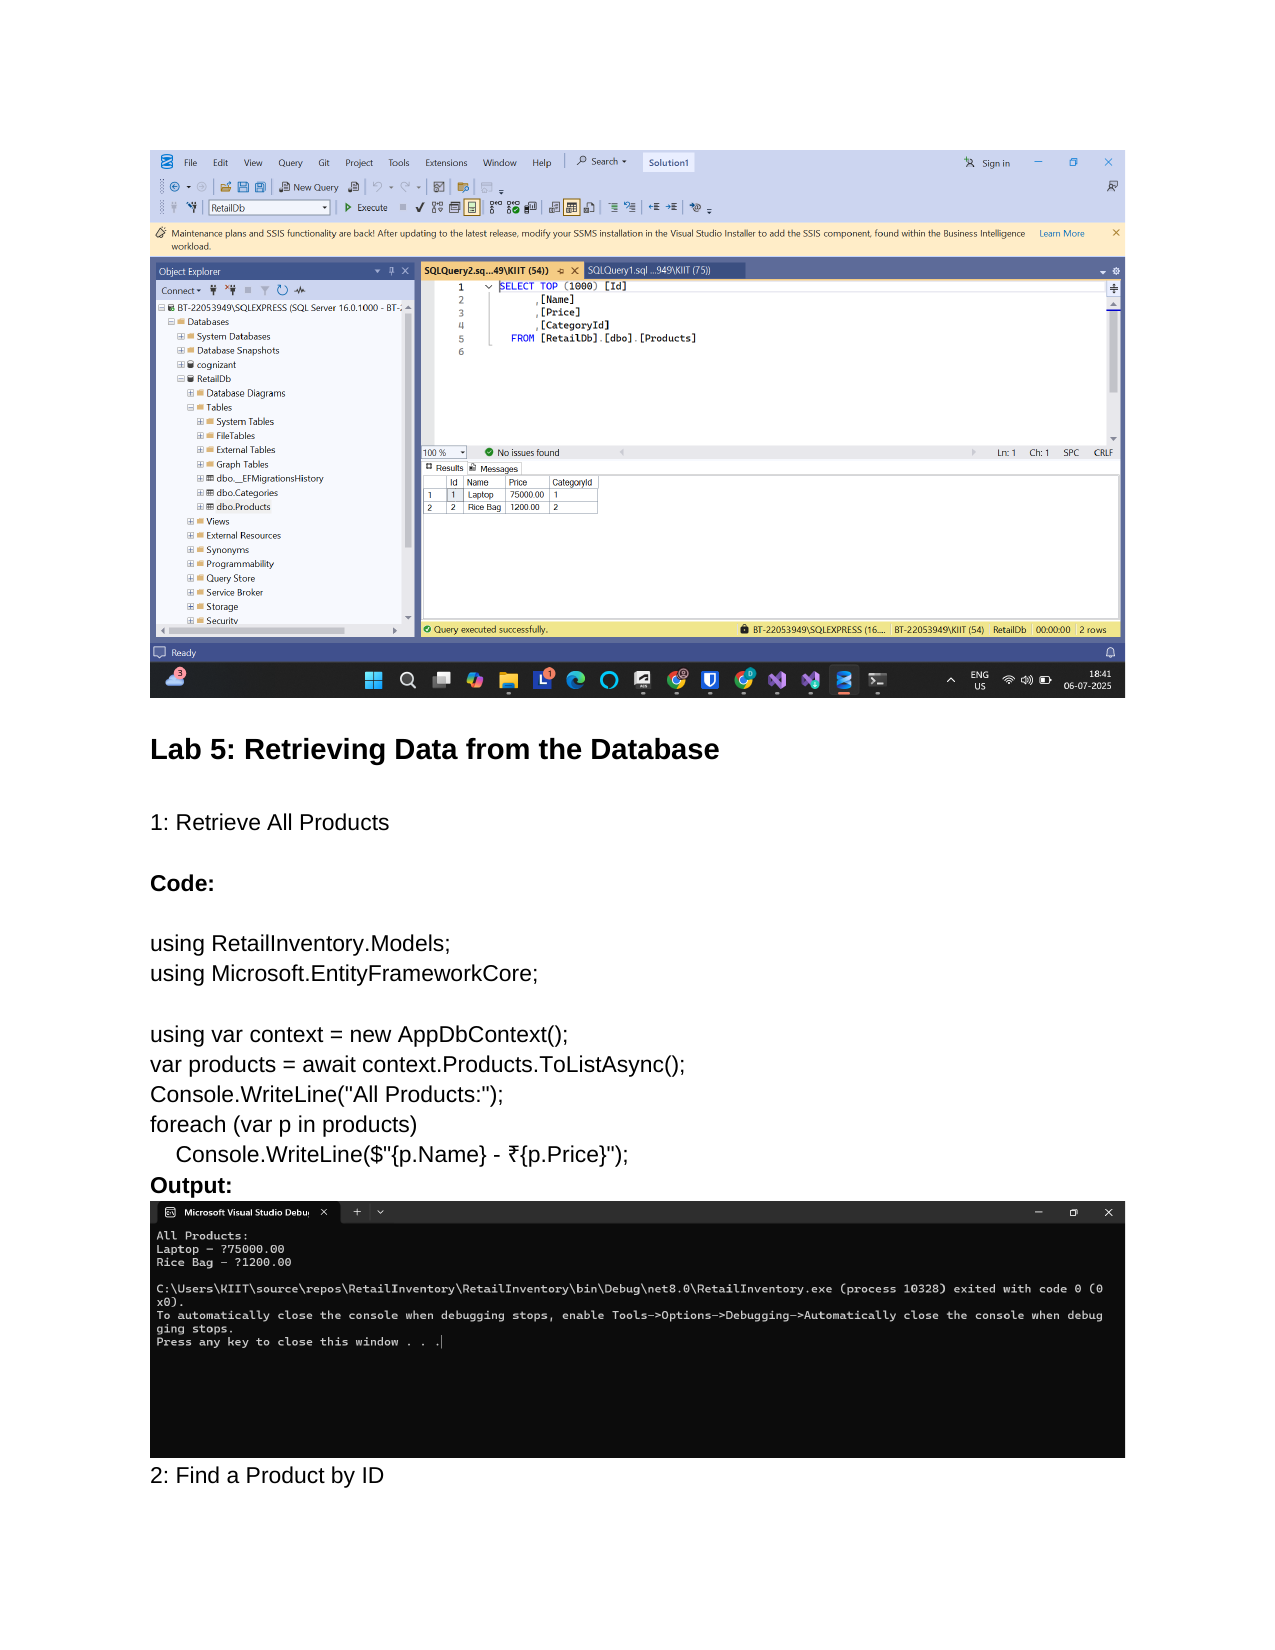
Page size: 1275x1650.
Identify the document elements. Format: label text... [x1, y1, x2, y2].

text foreach (var p in products) [150, 1111, 1125, 1137]
text 2: Find a Product by ID [150, 1462, 1125, 1488]
picture [150, 150, 1125, 698]
text Console.WriteLine("All Products:"); [150, 1081, 1125, 1107]
text using var context = new AppDbContext(); [150, 1021, 1125, 1047]
text var products = await context.Products.ToListAsync(); [150, 1051, 1125, 1077]
text Output: [150, 1172, 1125, 1198]
text Code: [150, 869, 1125, 896]
picture [150, 1201, 1125, 1458]
text using Microsoft.EntityFrameworkCore; [150, 960, 1125, 986]
text 1: Retrieve All Products [150, 809, 1125, 835]
text using RetailInventory.Models; [150, 930, 1125, 956]
text Console.WriteLine($"{p.Name} - ₹{p.Price}"); [150, 1141, 1125, 1168]
text Lab 5: Retrieving Data from the Database [150, 732, 1125, 766]
